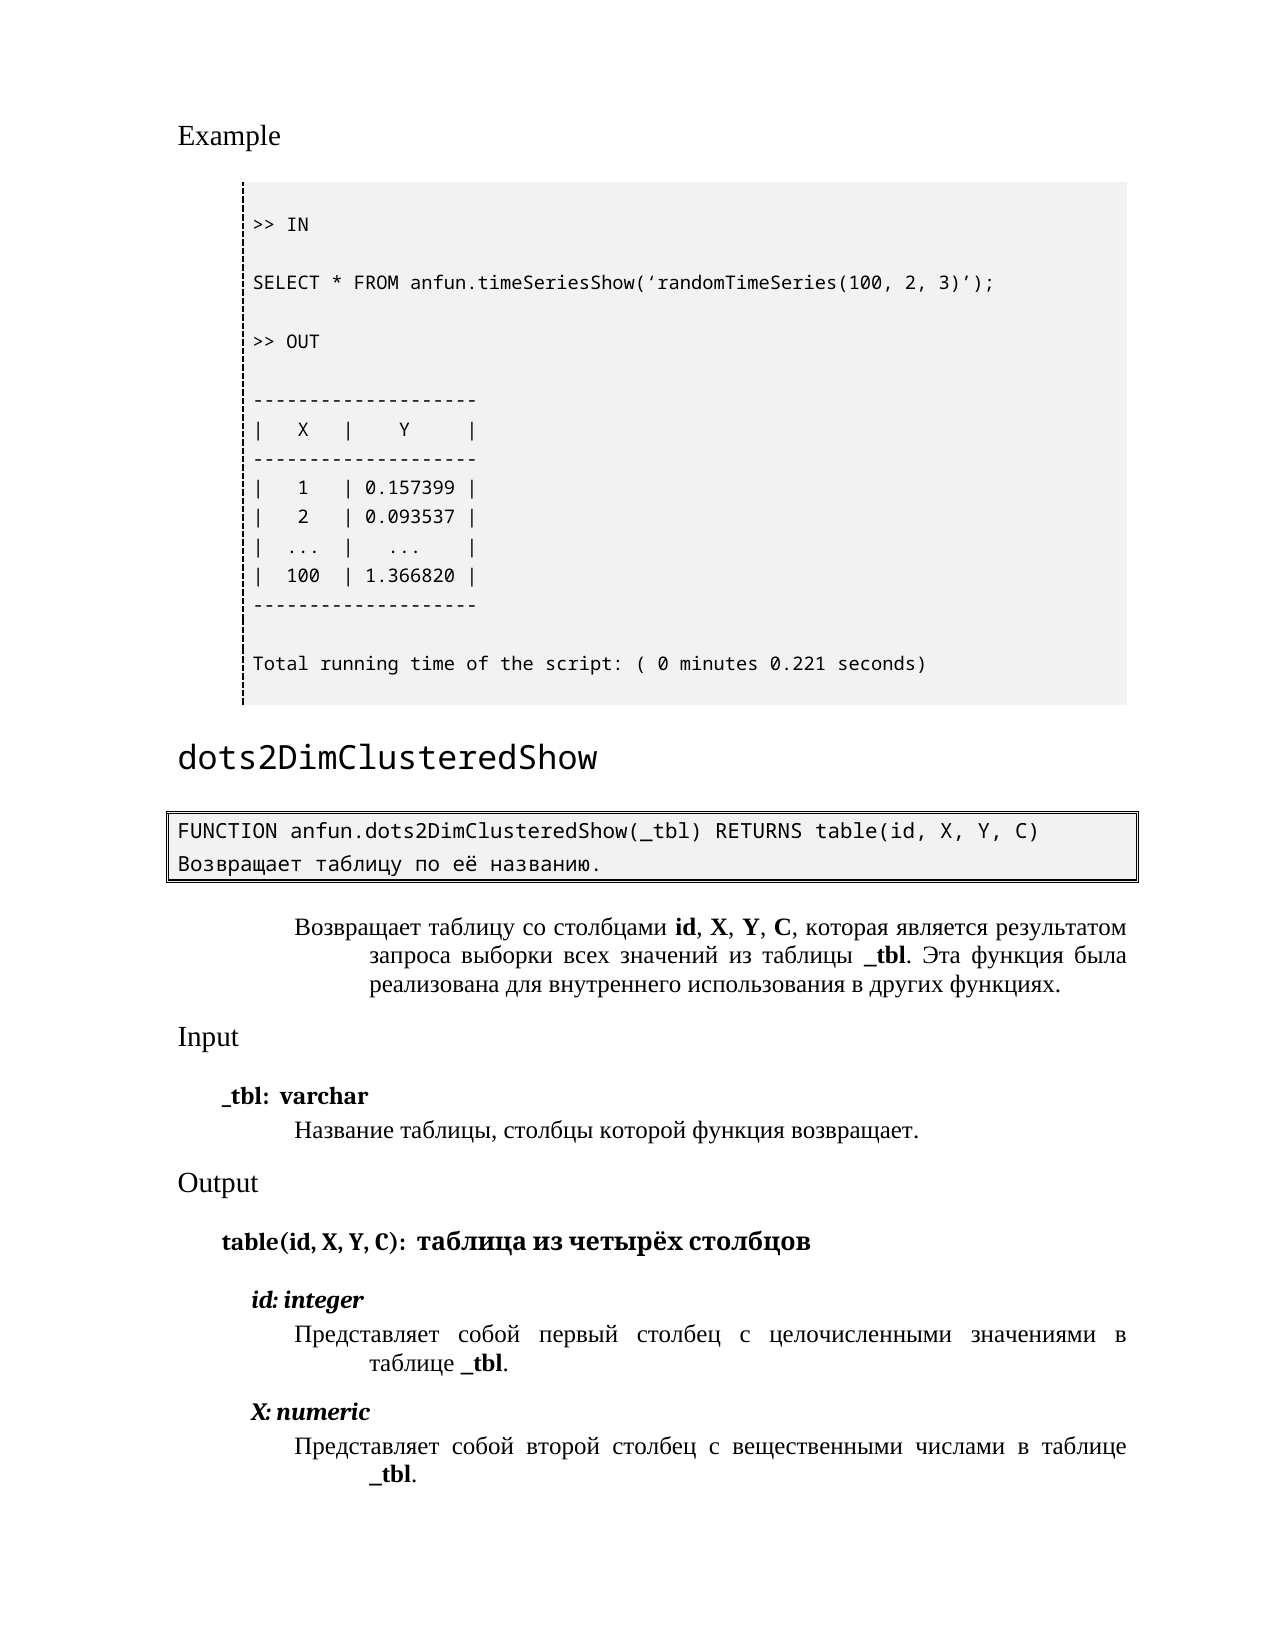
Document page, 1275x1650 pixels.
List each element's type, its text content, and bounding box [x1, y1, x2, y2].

text Название таблицы, столбцы которой функция возвращает. [294, 1115, 1127, 1144]
text X: numeric [251, 1398, 1127, 1426]
text table(id, X, Y, C): таблица из четырёх столбцов [222, 1228, 1127, 1257]
text Возвращает таблицу со столбцами id, X, Y, C, которая является результатом запроса выборки всех значений из таблицы _tbl. Эта функция была реализована для внутреннего использования в других функциях. [294, 912, 1127, 998]
text Example [177, 118, 1127, 152]
text Представляет собой первый столбец с целочисленными значениями в таблице _tbl. [294, 1319, 1127, 1377]
text Input [177, 1019, 1127, 1052]
text id: integer [251, 1286, 1127, 1315]
text dots2DimClusteredShow [177, 733, 1127, 779]
text FUNCTION anfun.dots2DimClusteredShow(_tbl) RETURNS table(id, X, Y, C) [169, 814, 1136, 843]
text _tbl: varchar [222, 1082, 1127, 1111]
text Output [177, 1165, 1127, 1198]
text Total running time of the script: ( 0 minutes 0.221 seconds) [242, 650, 1127, 676]
text >> IN SELECT * FROM anfun.timeSeriesShow(‘randomTimeSeries(100, 2, 3)’); >> OUT -------------------- | X | Y | -------------------- | 1 | 0.157399 | | 2 | 0.093537 | | ... | ... | | 100 | 1.366820 | -------------------- [242, 211, 1127, 617]
text Представляет собой второй столбец с вещественными числами в таблице _tbl. [294, 1431, 1127, 1488]
text Возвращает таблицу по её названию. [169, 843, 1136, 879]
